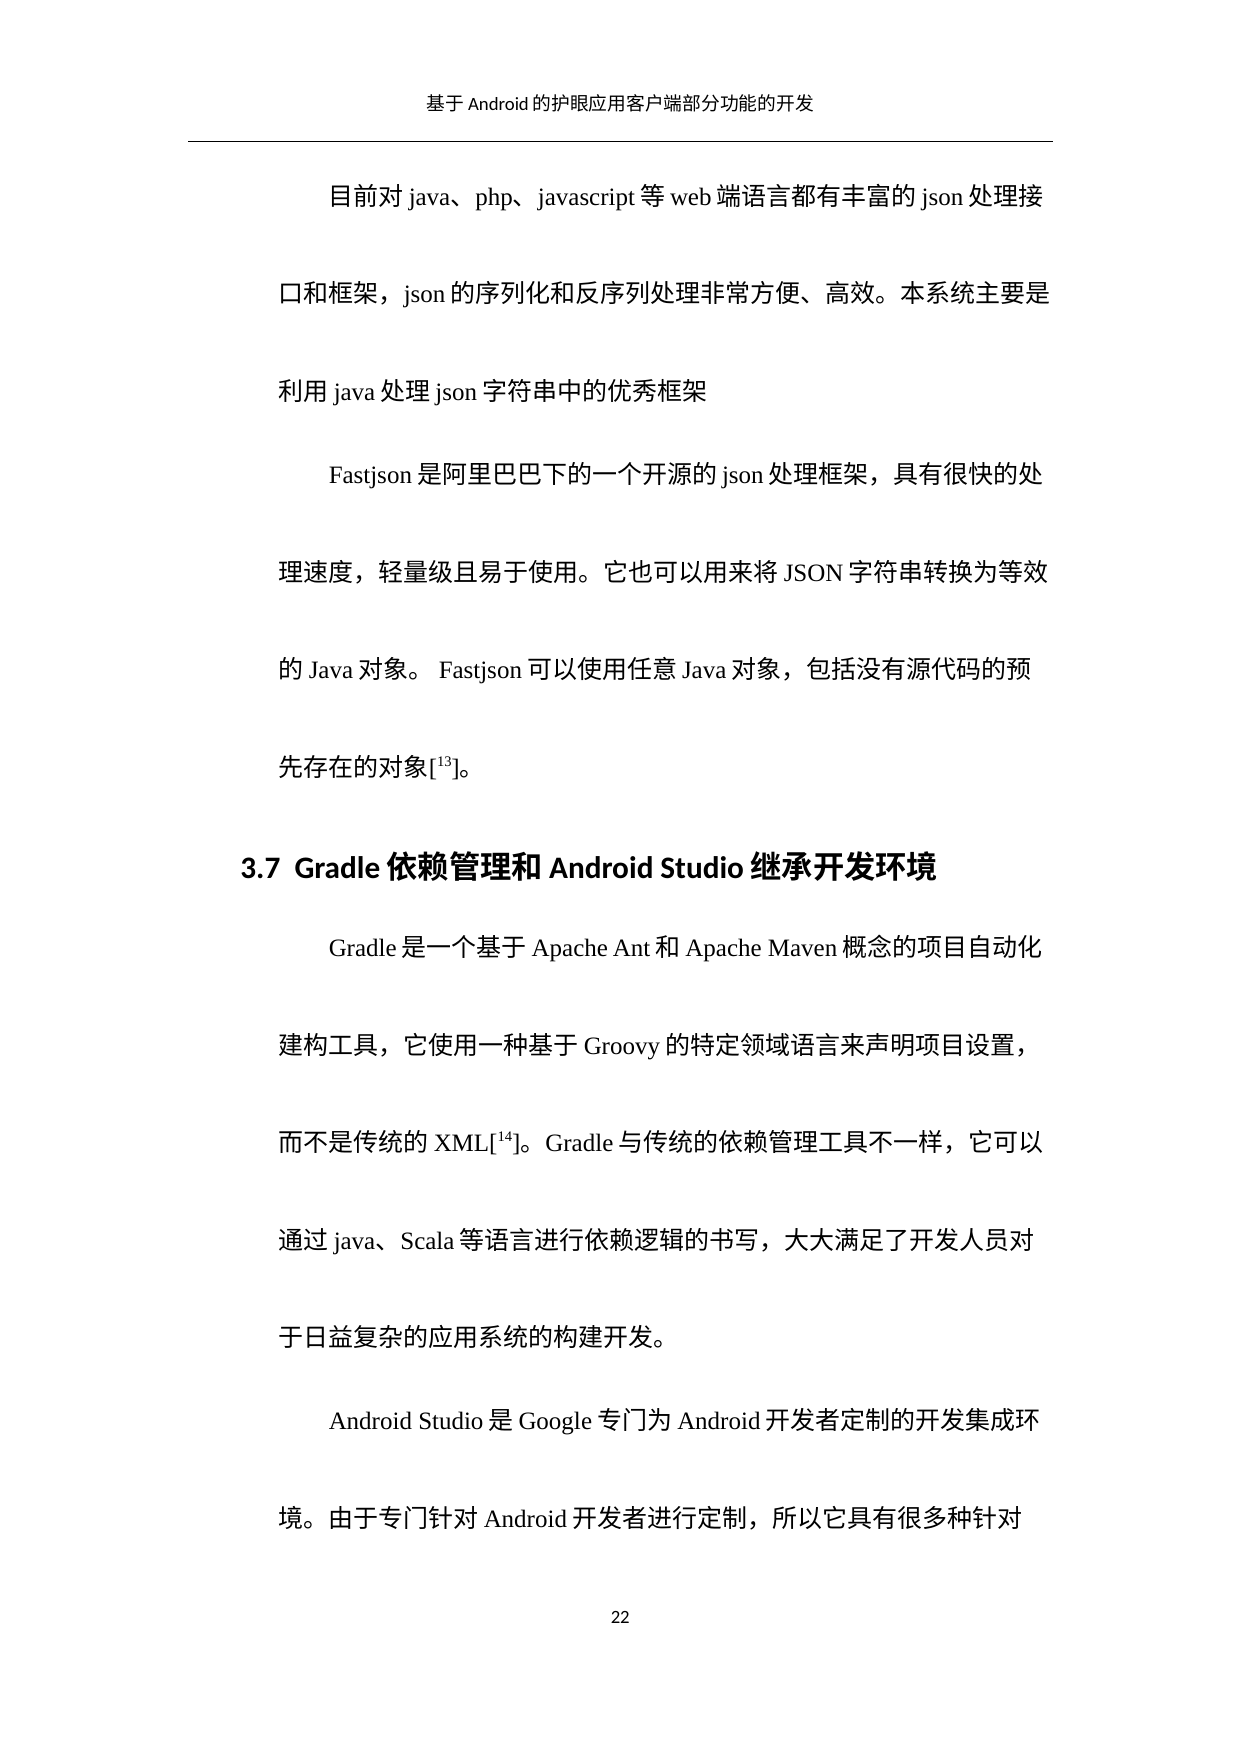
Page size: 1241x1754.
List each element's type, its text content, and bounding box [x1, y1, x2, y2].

list Gradle是一个基于Apache Ant和Apache Maven概念的项目自动化建构工具，它使用一种基于Groovy的特定领域语言来声明项目设置，而不是传统的XML[14]。Gradle与传统的依赖管理工具不一样，它可以通过java、Scala等语言进行依赖逻辑的书写，大大满足了开发人员对于日益复杂的应用系统的构建开发。 [278, 913, 1053, 1368]
list Fastjson是阿里巴巴下的一个开源的json处理框架，具有很快的处理速度，轻量级且易于使用。它也可以用来将JSON字符串转换为等效的Java对象。 Fastjson可以使用任意Java对象，包括没有源代码的预先存在的对象[13]。 [278, 440, 1053, 798]
list 目前对java、php、javascript等web端语言都有丰富的json处理接口和框架，json的序列化和反序列处理非常方便、高效。本系统主要是利用java处理json字符串中的优秀框架 [278, 162, 1053, 422]
text 3.7 Gradle依赖管理和Android Studio继承开发环境 [240, 832, 1053, 897]
